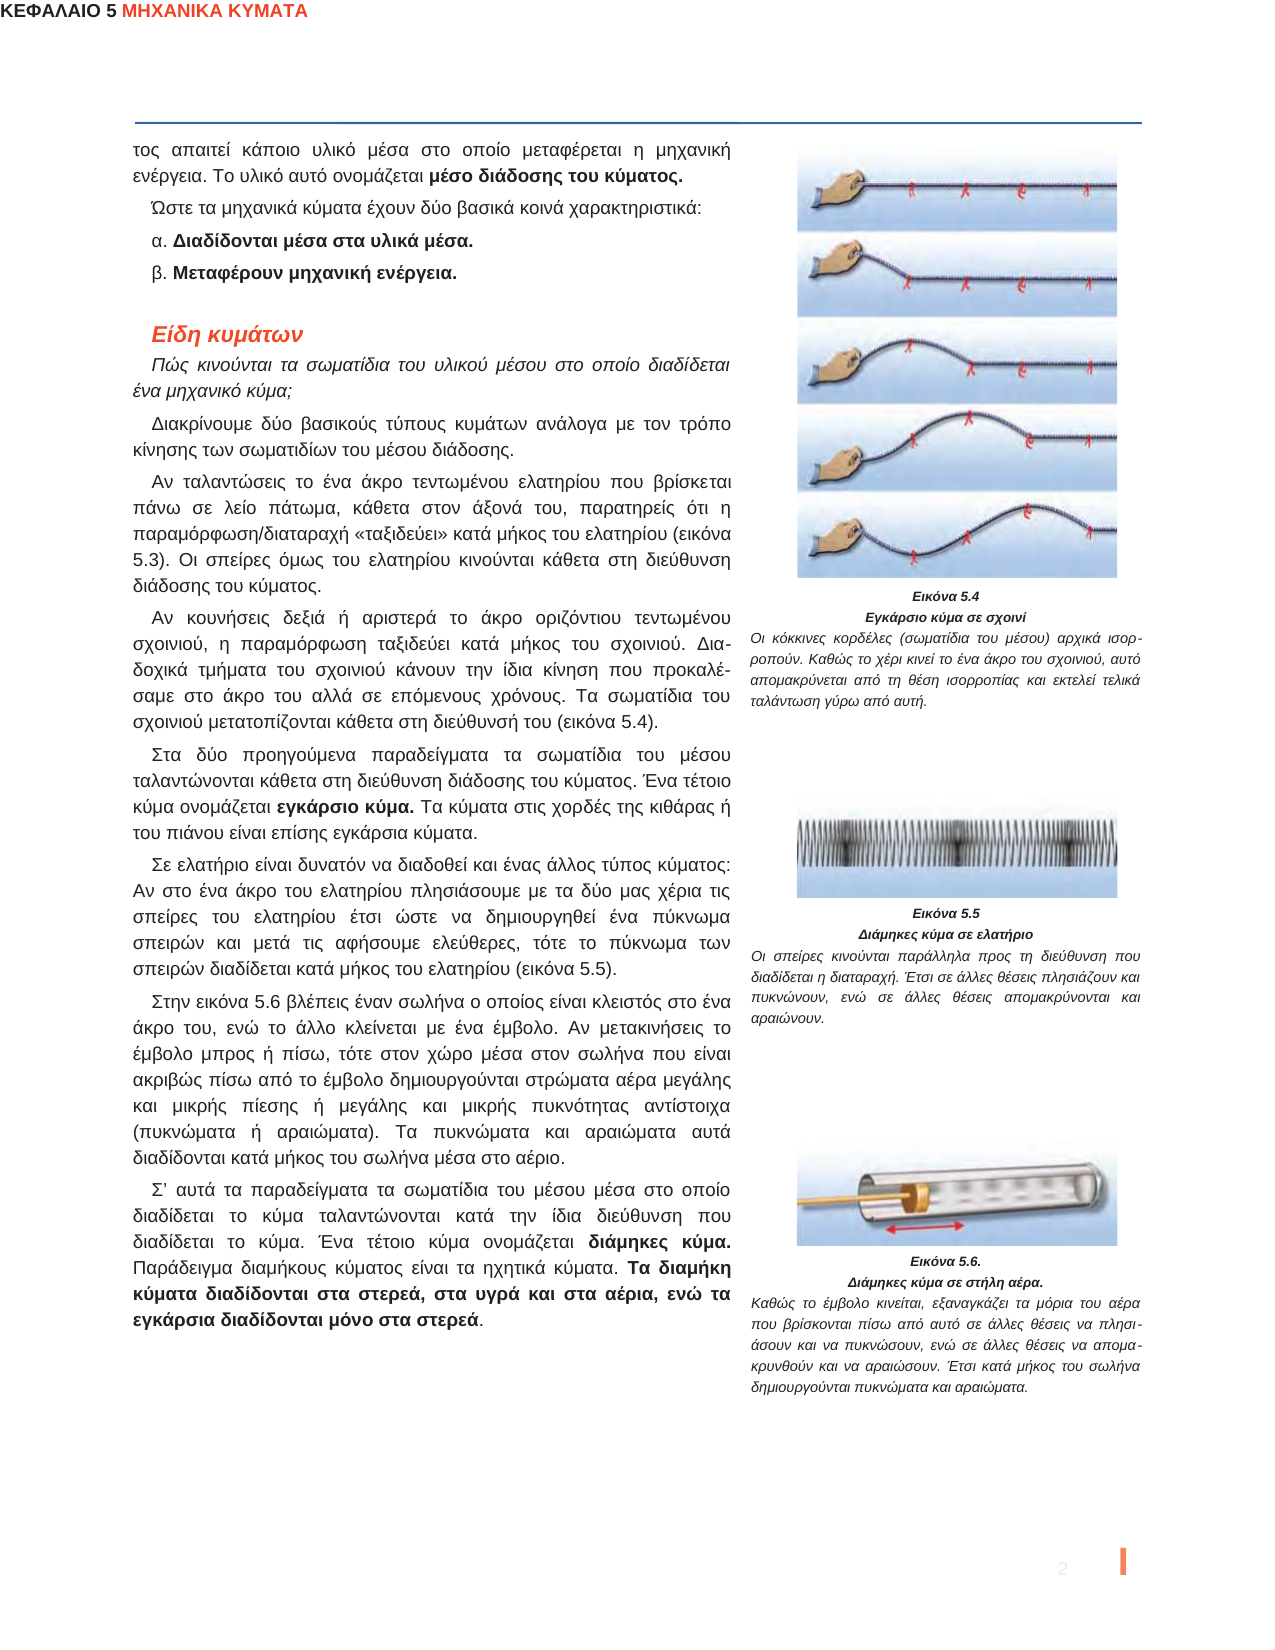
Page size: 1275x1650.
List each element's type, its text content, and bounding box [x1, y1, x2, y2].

text Σ’ αυτά τα παραδείγματα τα σωματίδια του μέσου μέσα στο οποίο διαδίδεται το κύμα ταλαντώνονται κατά την ίδια διεύθυνση που διαδίδεται το κύμα. Ένα τέτοιο κύμα ονομάζεται διάμηκες κύμα. Παράδειγμα διαμήκους κύματος είναι τα ηχητικά κύματα. Τα διαμήκη κύματα διαδίδονται στα στερεά, στα υγρά και στα αέρια, ενώ τα εγκάρσια διαδίδονται μόνο στα στερεά. [133, 1179, 861, 1331]
picture [797, 145, 1118, 578]
text Πώς κινούνται τα σωματίδια του υλικού μέσου στο οποίο διαδίδεται ένα μηχανικό κύμα; [133, 354, 797, 401]
subtitle Είδη κυμάτων [133, 321, 797, 347]
text Σε ελατήριο είναι δυνατόν να διαδοθεί και ένας άλλος τύπος κύματος: Αν στο ένα άκρο του ελατηρίου πλησιάσουμε με τα δύο μας χέρια τις σπείρες του ελατηρίου έτσι ώστε να δημιουργηθεί ένα πύκνωμα σπειρών και μετά τις αφήσουμε ελεύθερες, τότε το πύκνωμα των σπειρών διαδίδεται κατά μήκος του ελατηρίου (εικόνα 5.5). [133, 854, 861, 980]
text β. Μεταφέρουν μηχανική ενέργεια. [133, 262, 797, 283]
picture [796, 794, 1118, 898]
text τος απαιτεί κάποιο υλικό μέσα στο οποίο μεταφέρεται η μηχανική ενέργεια. Το υλικό αυτό ονομάζεται μέσο διάδοσης του κύματος. [133, 139, 861, 186]
text α. Διαδίδονται μέσα στα υλικά μέσα. [133, 229, 797, 251]
text Στα δύο προηγούμενα παραδείγματα τα σωματίδια του μέσου ταλαντώνονται κάθετα στη διεύθυνση διάδοσης του κύματος. Ένα τέτοιο κύμα ονομάζεται εγκάρσιο κύμα. Τα κύματα στις χορδές της κιθάρας ή του πιάνου είναι επίσης εγκάρσια κύματα. [133, 744, 861, 843]
text Διακρίνουμε δύο βασικούς τύπους κυμάτων ανάλογα με τον τρόπο κίνησης των σωματιδίων του μέσου διάδοσης. [133, 412, 797, 460]
text Ώστε τα μηχανικά κύματα έχουν δύο βασικά κοινά χαρακτηριστικά: [133, 197, 797, 219]
text Αν ταλαντώσεις το ένα άκρο τεντωμένου ελατηρίου που βρίσκεται πάνω σε λείο πάτωμα, κάθετα στον άξονά του, παρατηρείς ότι η παραμόρφωση/διαταραχή «ταξιδεύει» κατά μήκος του ελατηρίου (εικόνα 5.3). Οι σπείρες όμως του ελατηρίου κινούνται κάθετα στη διεύθυνση διάδοσης του κύματος. [133, 471, 861, 596]
text Στην εικόνα 5.6 βλέπεις έναν σωλήνα ο οποίος είναι κλειστός στο ένα άκρο του, ενώ το άλλο κλείνεται με ένα έμβολο. Αν μετακινήσεις το έμβολο μπρος ή πίσω, τότε στον χώρο μέσα στον σωλήνα που είναι ακριβώς πίσω από το έμβολο δημιουργούνται στρώματα αέρα μεγάλης και μικρής πίεσης ή μεγάλης και μικρής πυκνότητας αντίστοιχα (πυκνώματα ή αραιώματα). Τα πυκνώματα και αραιώματα αυτά διαδίδονται κατά μήκος του σωλήνα μέσα στο αέριο. [133, 991, 861, 1168]
picture [796, 1142, 1118, 1246]
text Αν κουνήσεις δεξιά ή αριστερά το άκρο οριζόντιου τεντωμένου σχοινιού, η παραμόρφωση ταξιδεύει κατά μήκος του σχοινιού. Διαδοχικά τμήματα του σχοινιού κάνουν την ίδια κίνηση που προκαλέ- σαμε στο άκρο του αλλά σε επόμενους χρόνους. Τα σωματίδια του σχοινιού μετατοπίζονται κάθετα στη διεύθυνσή του (εικόνα 5.4). [133, 607, 861, 733]
